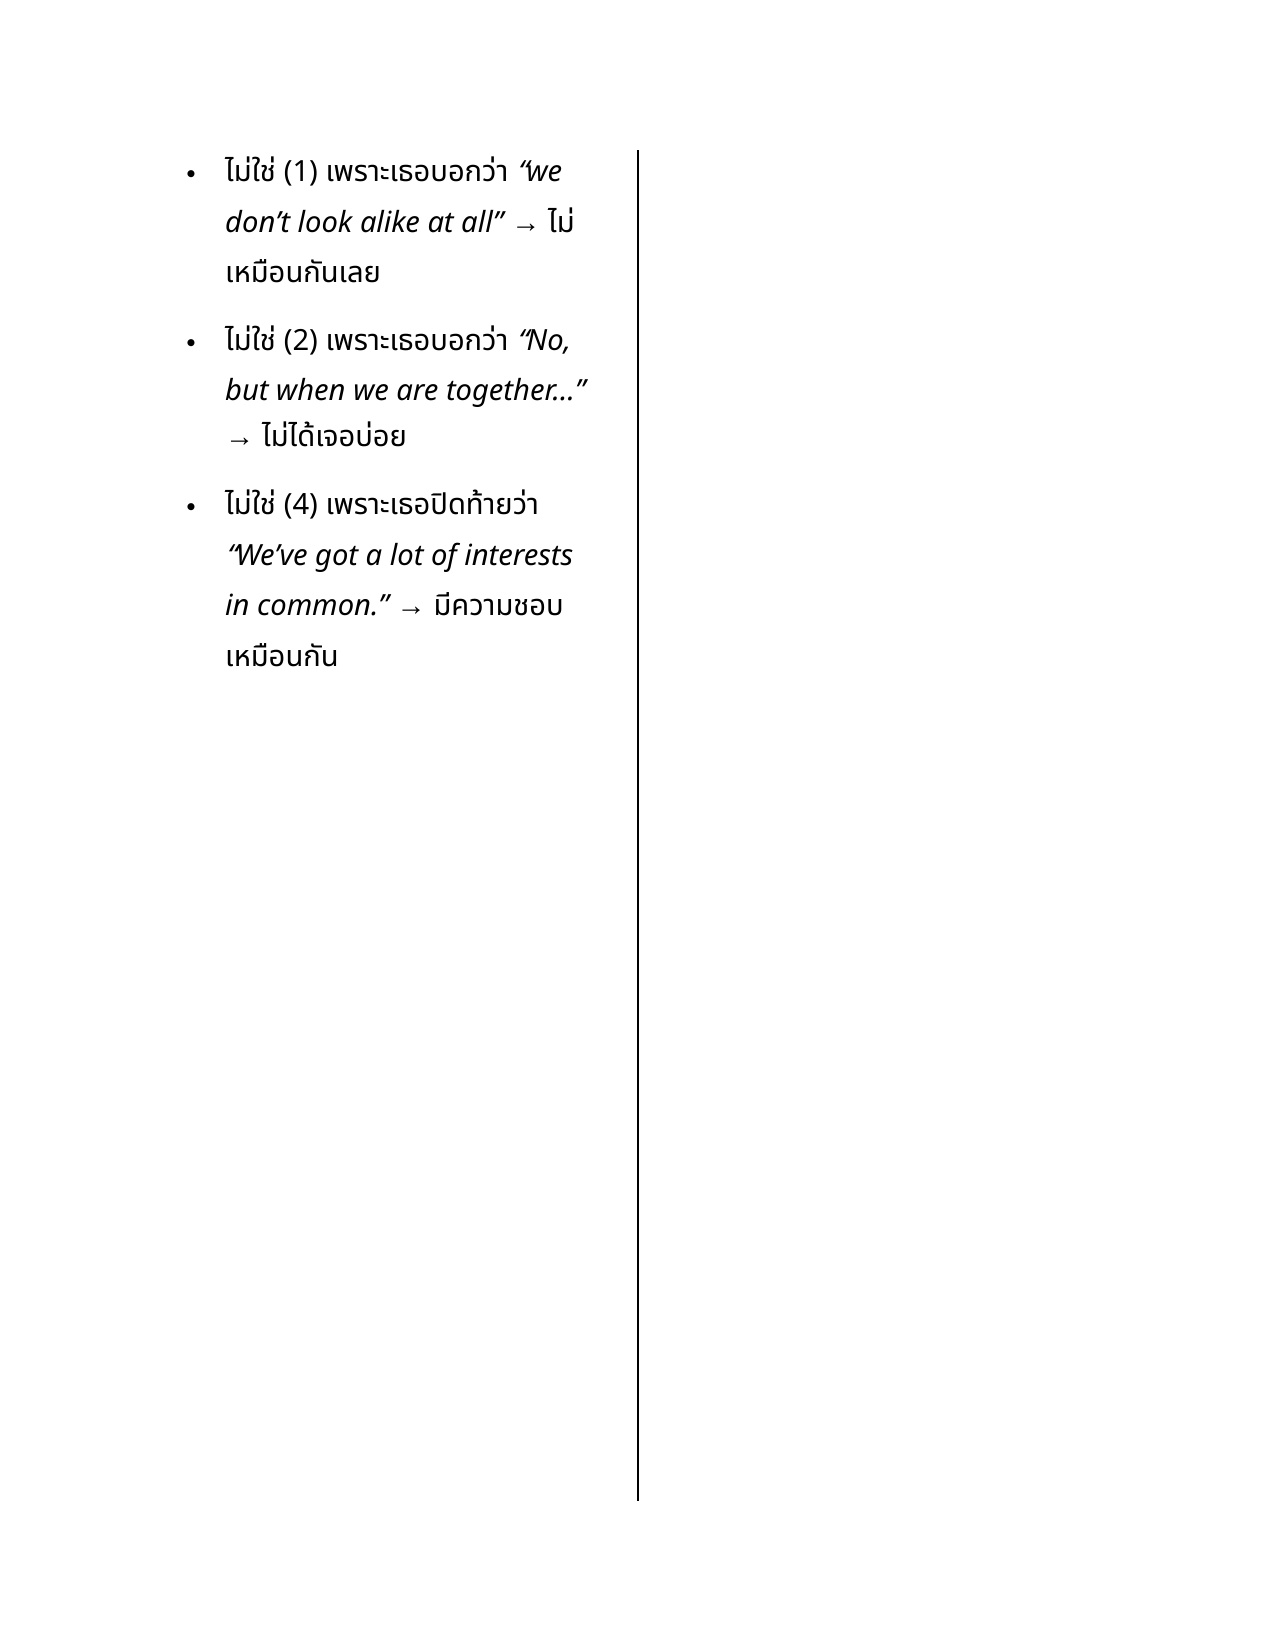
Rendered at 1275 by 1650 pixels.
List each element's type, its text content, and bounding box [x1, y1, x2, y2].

list ไม่ใช่ (2) เพราะเธอบอกว่า “No, but when we are together…” → ไม่ได้เจอบ่อย [187, 319, 600, 460]
list ไม่ใช่ (1) เพราะเธอบอกว่า “we don’t look alike at all” → ไม่เหมือนกันเลย [187, 150, 600, 296]
list ไม่ใช่ (4) เพราะเธอปิดท้ายว่า “We’ve got a lot of interests in common.” → มีความชอบเหมือนกัน [187, 483, 600, 679]
